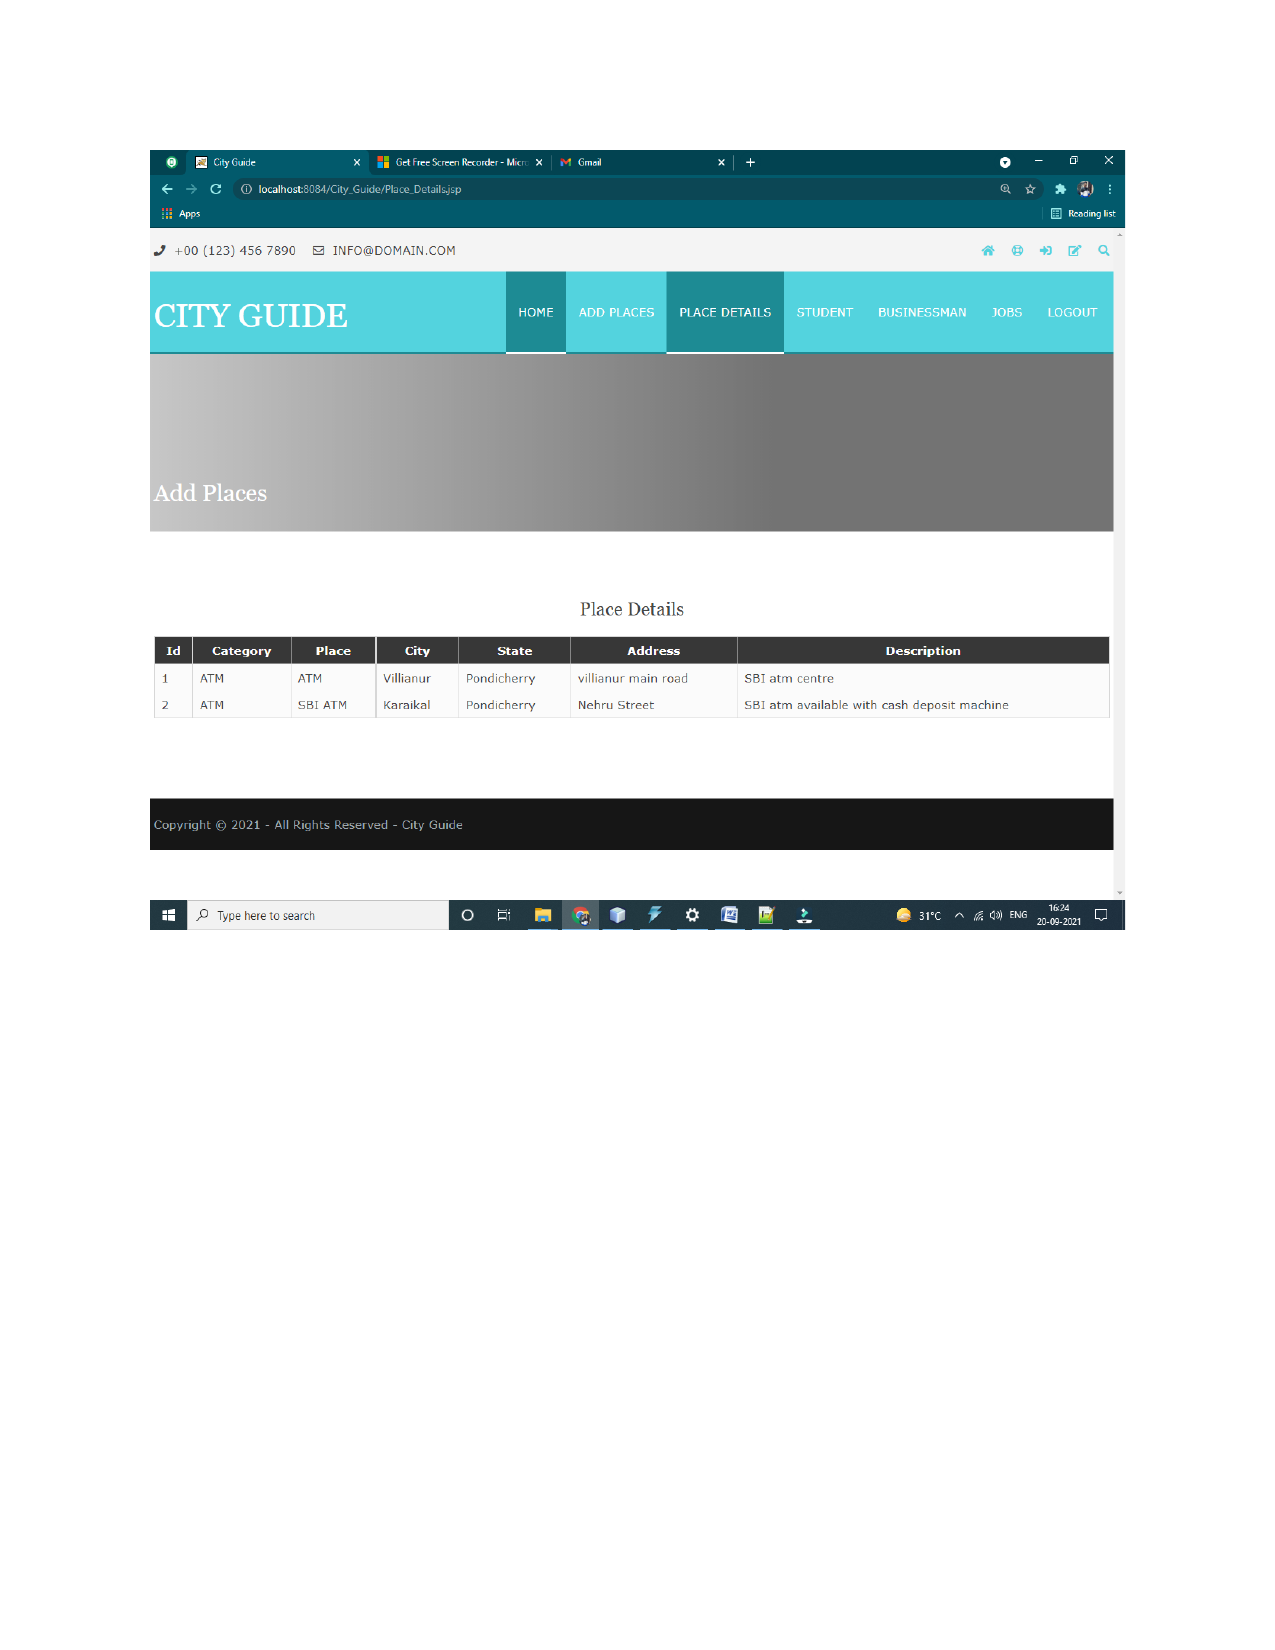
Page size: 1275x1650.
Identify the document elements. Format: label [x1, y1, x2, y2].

picture [150, 150, 1125, 930]
